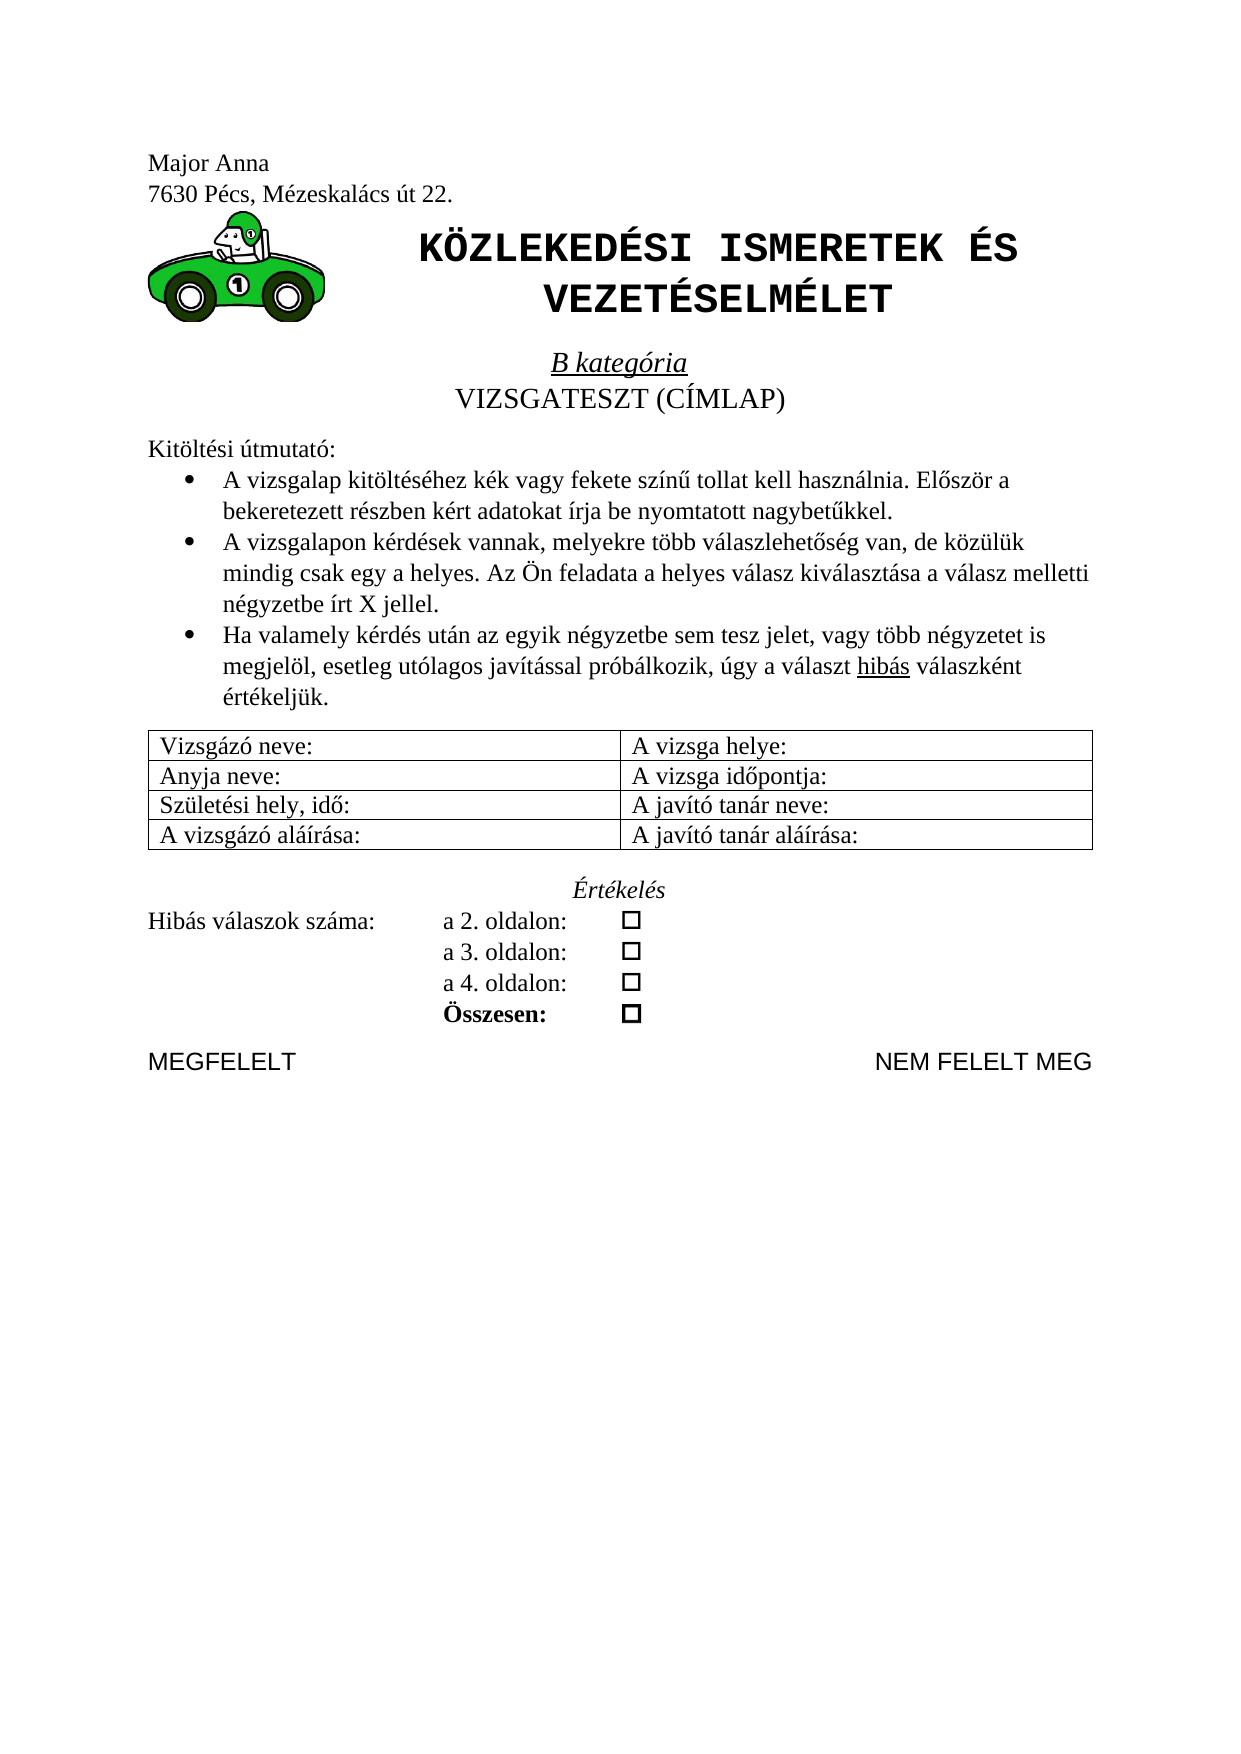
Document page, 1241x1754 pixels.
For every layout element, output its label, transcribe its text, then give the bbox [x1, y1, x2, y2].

table_cell Anyja neve: [149, 761, 620, 789]
table_header Vizsgázó neve: [149, 731, 620, 760]
text Értékelés [148, 875, 1093, 904]
table_cell A javító tanár neve: [621, 791, 1092, 819]
text Közlekedési ismeretek és vezetéselmélet [148, 226, 1093, 324]
text vizsgateszt (címlap) [148, 381, 1093, 414]
list Ha valamely kérdés után az egyik négyzetbe sem tesz jelet, vagy több négyzetet is megjelöl, esetleg utólagos javítással próbálkozik, úgy a választ hibás válaszként értékeljük. [185, 620, 1093, 711]
table_cell A vizsgázó aláírása: [149, 820, 620, 849]
table_cell A vizsga időpontja: [621, 761, 1092, 789]
list A vizsgalap kitöltéséhez kék vagy fekete színű tollat kell használnia. Először a bekeretezett részben kért adatokat írja be nyomtatott nagybetűkkel. [185, 465, 1093, 525]
text Hibás válaszok száma: a 2. oldalon: a 3. oldalon: a 4. oldalon: Összesen: [148, 906, 1093, 1028]
table_cell A javító tanár aláírása: [621, 820, 1092, 849]
text Major Anna 7630 Pécs, Mézeskalács út 22. [148, 148, 1093, 207]
table_cell Születési hely, idő: [149, 791, 620, 819]
text Kitöltési útmutató: [148, 434, 1093, 463]
list A vizsgalapon kérdések vannak, melyekre több válaszlehetőség van, de közülük mindig csak egy a helyes. Az Ön feladata a helyes válasz kiválasztása a válasz melletti négyzetbe írt X jellel. [185, 527, 1093, 618]
text megfelelt nem felelt meg [148, 1047, 1093, 1076]
picture [147, 211, 325, 322]
table_header A vizsga helye: [621, 731, 1092, 760]
text B kategória [148, 345, 1093, 378]
